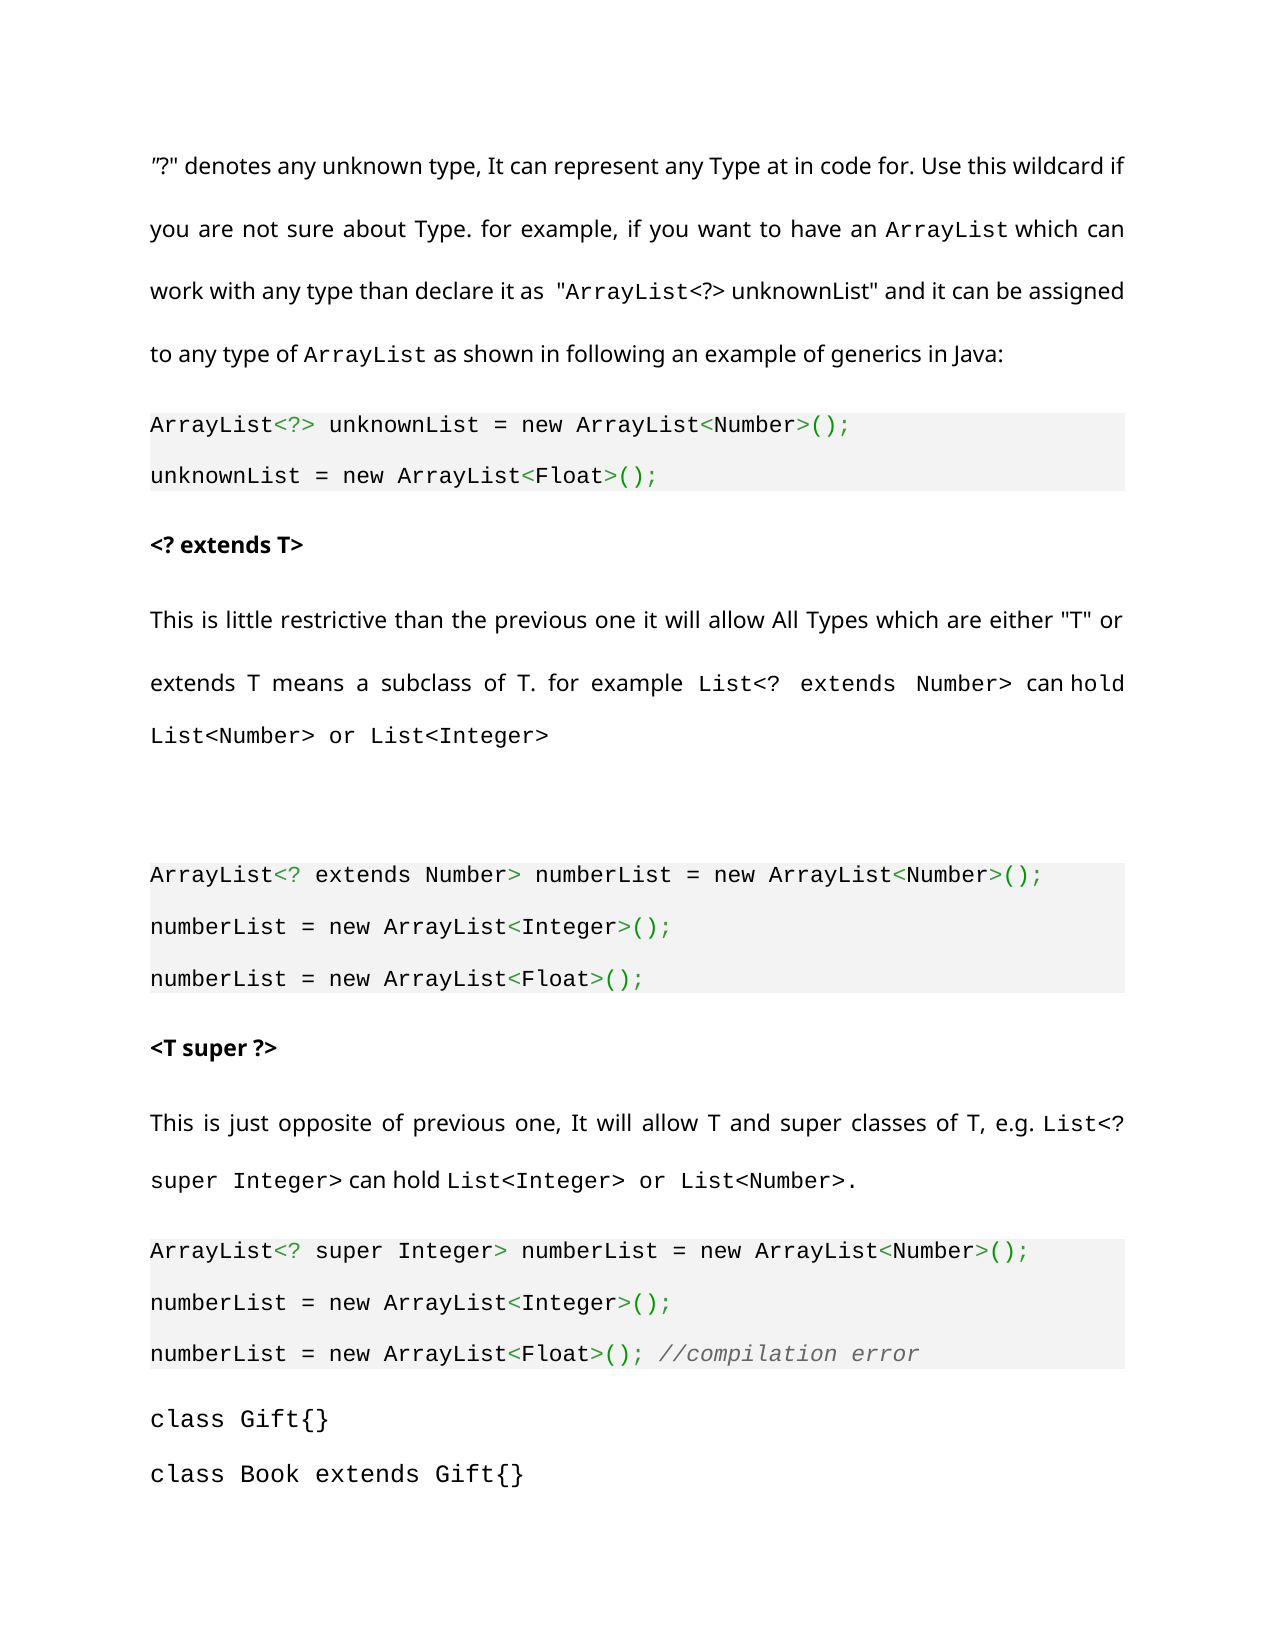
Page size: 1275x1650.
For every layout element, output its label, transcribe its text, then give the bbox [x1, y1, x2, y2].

text ArrayList<? extends Number> numberList = new ArrayList<Number>(); numberList = new ArrayList<Integer>(); numberList = new ArrayList<Float>(); [150, 863, 1125, 993]
text <? extends T> [150, 529, 1125, 560]
text ArrayList<? super Integer> numberList = new ArrayList<Number>(); numberList = new ArrayList<Integer>(); numberList = new ArrayList<Float>(); //compilation error [150, 1239, 1125, 1369]
text "?" denotes any unknown type, It can represent any Type at in code for. Use this wildcard if you are not sure about Type. for example, if you want to have an ArrayList which can work with any type than declare it as "ArrayList<?> unknownList" and it can be assigned to any type of ArrayList as shown in following an example of generics in Java: [150, 150, 1125, 369]
text This is little restrictive than the previous one it will allow All Types which are either "T" or extends T means a subclass of T. for example List<? extends Number> can hold List<Number> or List<Integer> [150, 604, 1125, 750]
text ArrayList<?> unknownList = new ArrayList<Number>(); unknownList = new ArrayList<Float>(); [150, 413, 1125, 491]
text This is just opposite of previous one, It will allow T and super classes of T, e.g. List<? super Integer> can hold List<Integer> or List<Number>. [150, 1106, 1125, 1195]
text <T super ?> [150, 1031, 1125, 1063]
text class Book extends Gift{} [150, 1462, 1125, 1490]
text class Gift{} [150, 1407, 1125, 1435]
